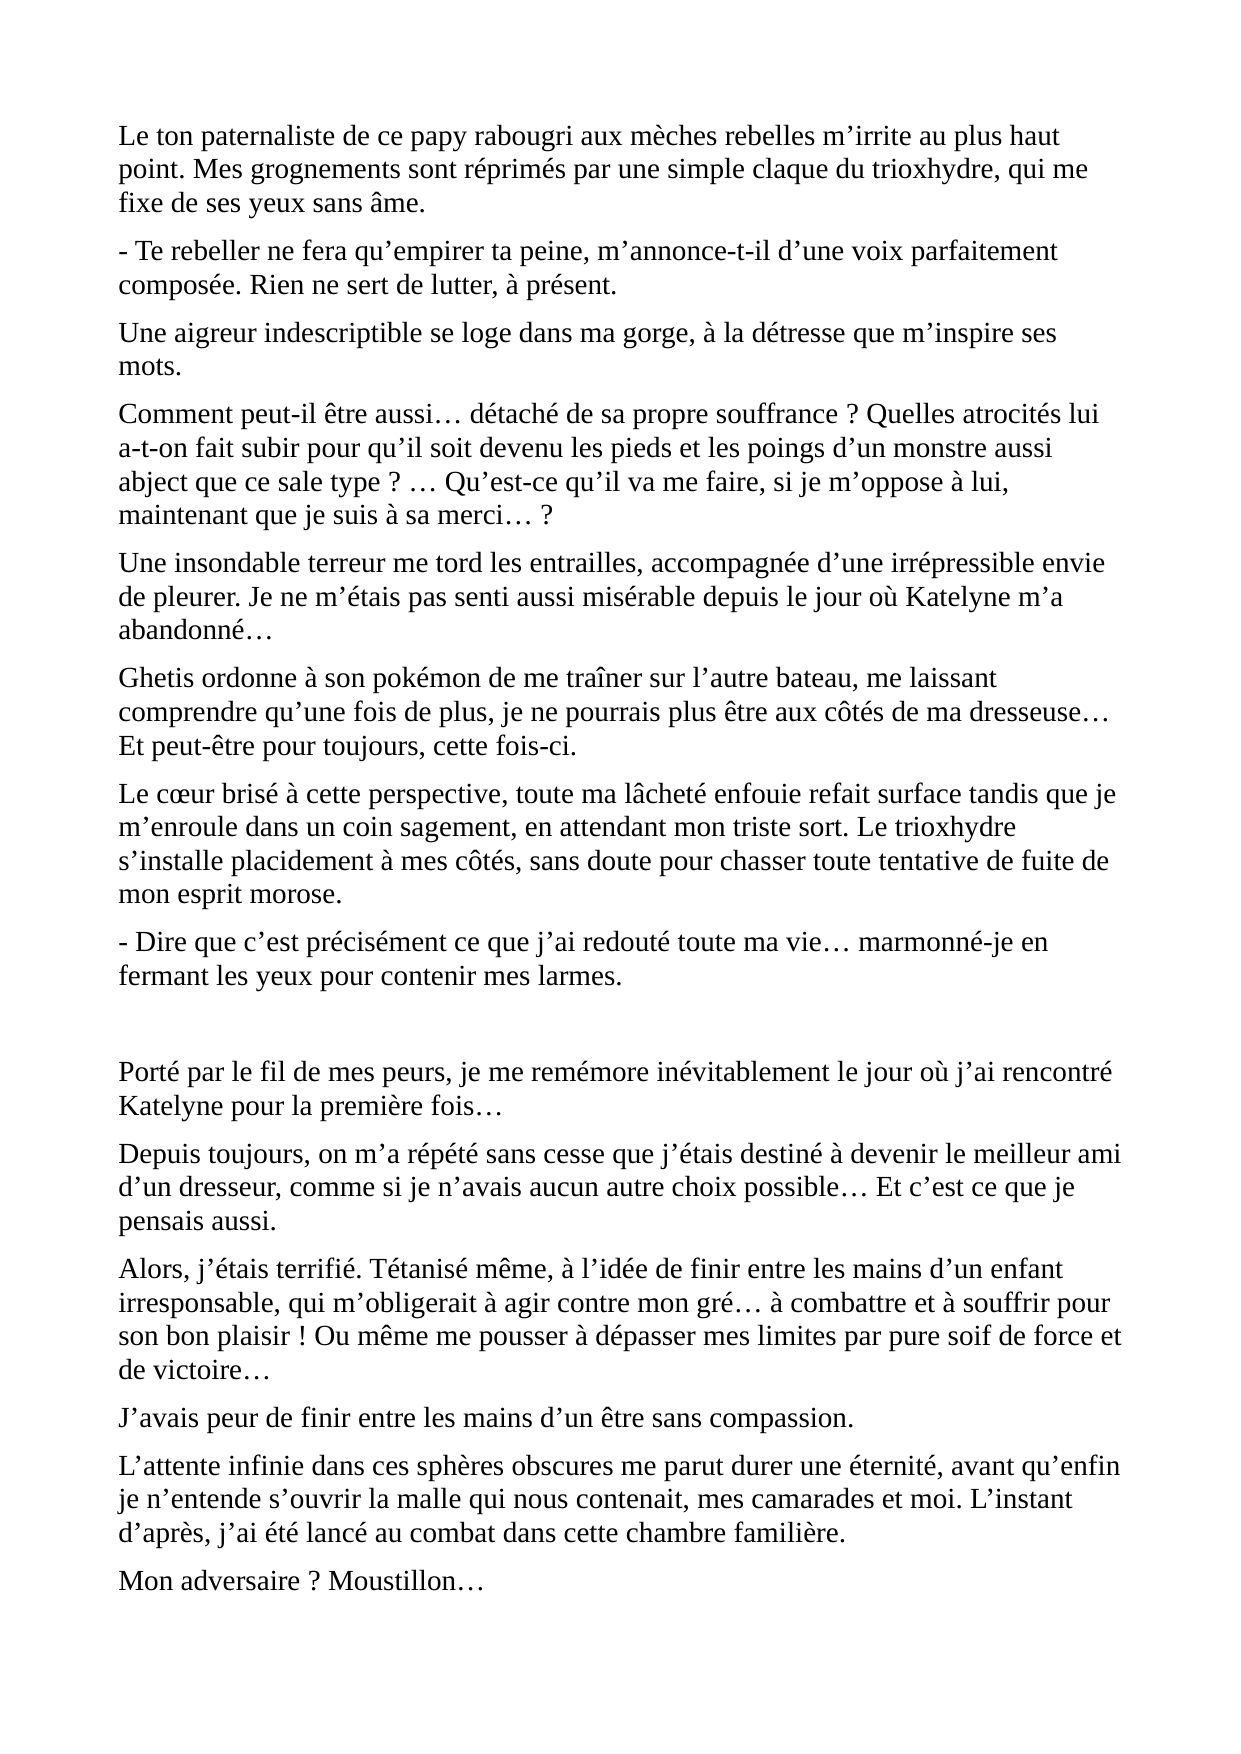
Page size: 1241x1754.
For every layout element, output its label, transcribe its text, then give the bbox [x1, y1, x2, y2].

text Ghetis ordonne à son pokémon de me traîner sur l’autre bateau, me laissant comprendre qu’une fois de plus, je ne pourrais plus être aux côtés de ma dresseuse… Et peut-être pour toujours, cette fois-ci. [118, 661, 1122, 761]
text Alors, j’étais terrifié. Tétanisé même, à l’idée de finir entre les mains d’un enfant irresponsable, qui m’obligerait à agir contre mon gré… à combattre et à souffrir pour son bon plaisir ! Ou même me pousser à dépasser mes limites par pure soif de force et de victoire… [118, 1251, 1122, 1385]
text Le ton paternaliste de ce papy rabougri aux mèches rebelles m’irrite au plus haut point. Mes grognements sont réprimés par une simple claque du trioxhydre, qui me fixe de ses yeux sans âme. [118, 118, 1122, 219]
text Depuis toujours, on m’a répété sans cesse que j’étais destiné à devenir le meilleur ami d’un dresseur, comme si je n’avais aucun autre choix possible… Et c’est ce que je pensais aussi. [118, 1136, 1122, 1237]
text L’attente infinie dans ces sphères obscures me parut durer une éternité, avant qu’enfin je n’entende s’ouvrir la malle qui nous contenait, mes camarades et moi. L’instant d’après, j’ai été lancé au combat dans cette chambre familière. [118, 1448, 1122, 1549]
text Le cœur brisé à cette perspective, toute ma lâcheté enfouie refait surface tandis que je m’enroule dans un coin sagement, en attendant mon triste sort. Le trioxhydre s’installe placidement à mes côtés, sans doute pour chasser toute tentative de fuite de mon esprit morose. [118, 776, 1122, 910]
text Une aigreur indescriptible se loge dans ma gorge, à la détresse que m’inspire ses mots. [118, 315, 1122, 382]
text - Te rebeller ne fera qu’empirer ta peine, m’annonce-t-il d’une voix parfaitement composée. Rien ne sert de lutter, à présent. [118, 233, 1122, 300]
text Mon adversaire ? Moustillon… [118, 1563, 1122, 1597]
text Une insondable terreur me tord les entrailles, accompagnée d’une irrépressible envie de pleurer. Je ne m’étais pas senti aussi misérable depuis le jour où Katelyne m’a abandonné… [118, 545, 1122, 646]
text J’avais peur de finir entre les mains d’un être sans compassion. [118, 1400, 1122, 1433]
text - Dire que c’est précisément ce que j’ai redouté toute ma vie… marmonné-je en fermant les yeux pour contenir mes larmes. [118, 924, 1122, 992]
text Comment peut-il être aussi… détaché de sa propre souffrance ? Quelles atrocités lui a-t-on fait subir pour qu’il soit devenu les pieds et les poings d’un monstre aussi abject que ce sale type ? … Qu’est-ce qu’il va me faire, si je m’oppose à lui, maintenant que je suis à sa merci… ? [118, 397, 1122, 531]
text Porté par le fil de mes peurs, je me remémore inévitablement le jour où j’ai rencontré Katelyne pour la première fois… [118, 1054, 1122, 1121]
